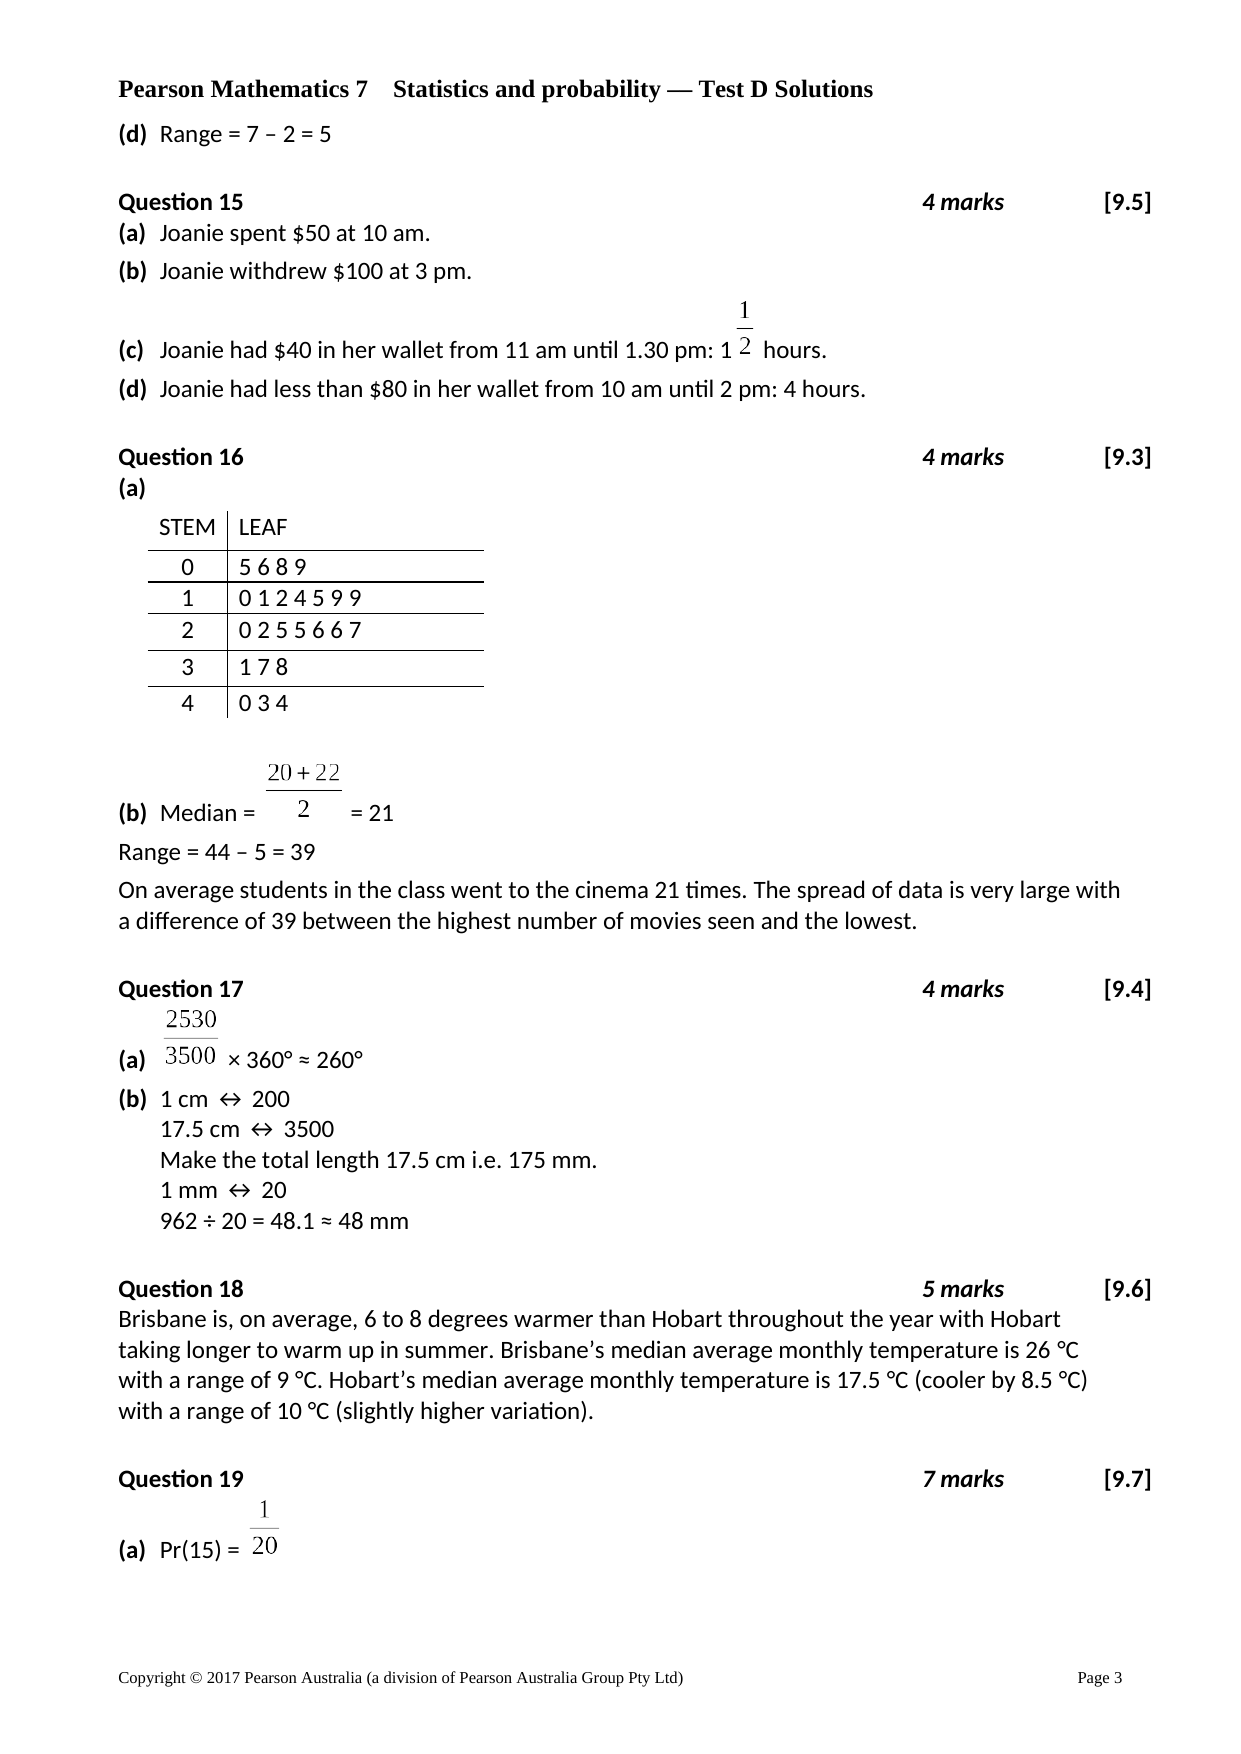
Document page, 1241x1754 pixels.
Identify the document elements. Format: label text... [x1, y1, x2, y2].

table_cell 0 2 5 5 6 6 7 [228, 614, 484, 649]
table_cell 0 [148, 551, 227, 581]
subtitle Question 18 5 marks [9.6] [118, 1273, 1122, 1303]
text (a) × 360° ≈ 260° [118, 1004, 1122, 1074]
table_cell 5 6 8 9 [228, 551, 484, 581]
text (b) Joanie withdrew $100 at 3 pm. [118, 256, 1122, 286]
text (a) Joanie spent $50 at 10 am. [118, 217, 1122, 247]
text (a) [118, 472, 1122, 503]
subtitle Question 15 4 marks [9.5] [118, 186, 1122, 217]
table_header STEM [148, 511, 227, 550]
text (b) Median = = 21 [118, 757, 1122, 827]
table_header LEAF [228, 511, 484, 550]
subtitle Question 17 4 marks [9.4] [118, 973, 1122, 1004]
table_cell 1 [148, 583, 227, 613]
text (b) 1 cm ↔ 200 17.5 cm ↔ 3500 Make the total length 17.5 cm i.e. 175 mm. 1 mm ↔ 20 962 ÷ 20 = 48.1 ≈ 48 mm [118, 1083, 1122, 1236]
text Brisbane is, on average, 6 to 8 degrees warmer than Hobart throughout the year with Hobart taking longer to warm up in summer. Brisbane’s median average monthly temperature is 26 °C with a range of 9 °C. Hobart’s median average monthly temperature is 17.5 °C (cooler by 8.5 °C) with a range of 10 °C (slightly higher variation). [118, 1303, 1122, 1426]
table_cell 0 3 4 [228, 687, 484, 718]
text (d) Joanie had less than $80 in her wallet from 10 am until 2 pm: 4 hours. [118, 373, 1122, 404]
table_cell 3 [148, 651, 227, 686]
subtitle Question 16 4 marks [9.3] [118, 442, 1122, 472]
text (a) Pr(15) = [118, 1494, 1122, 1564]
text Range = 44 – 5 = 39 [118, 836, 1122, 866]
text (c) Joanie had $40 in her wallet from 11 am until 1.30 pm: 1 hours. [118, 294, 1122, 365]
table_cell 1 7 8 [228, 651, 484, 686]
subtitle Question 19 7 marks [9.7] [118, 1463, 1122, 1494]
table_cell 0 1 2 4 5 9 9 [228, 583, 484, 613]
text On average students in the class went to the cinema 21 times. The spread of data is very large with a difference of 39 between the highest number of movies seen and the lowest. [118, 875, 1122, 936]
text (d) Range = 7 – 2 = 5 [118, 118, 1122, 149]
table_cell 2 [148, 614, 227, 649]
table_cell 4 [148, 687, 227, 718]
